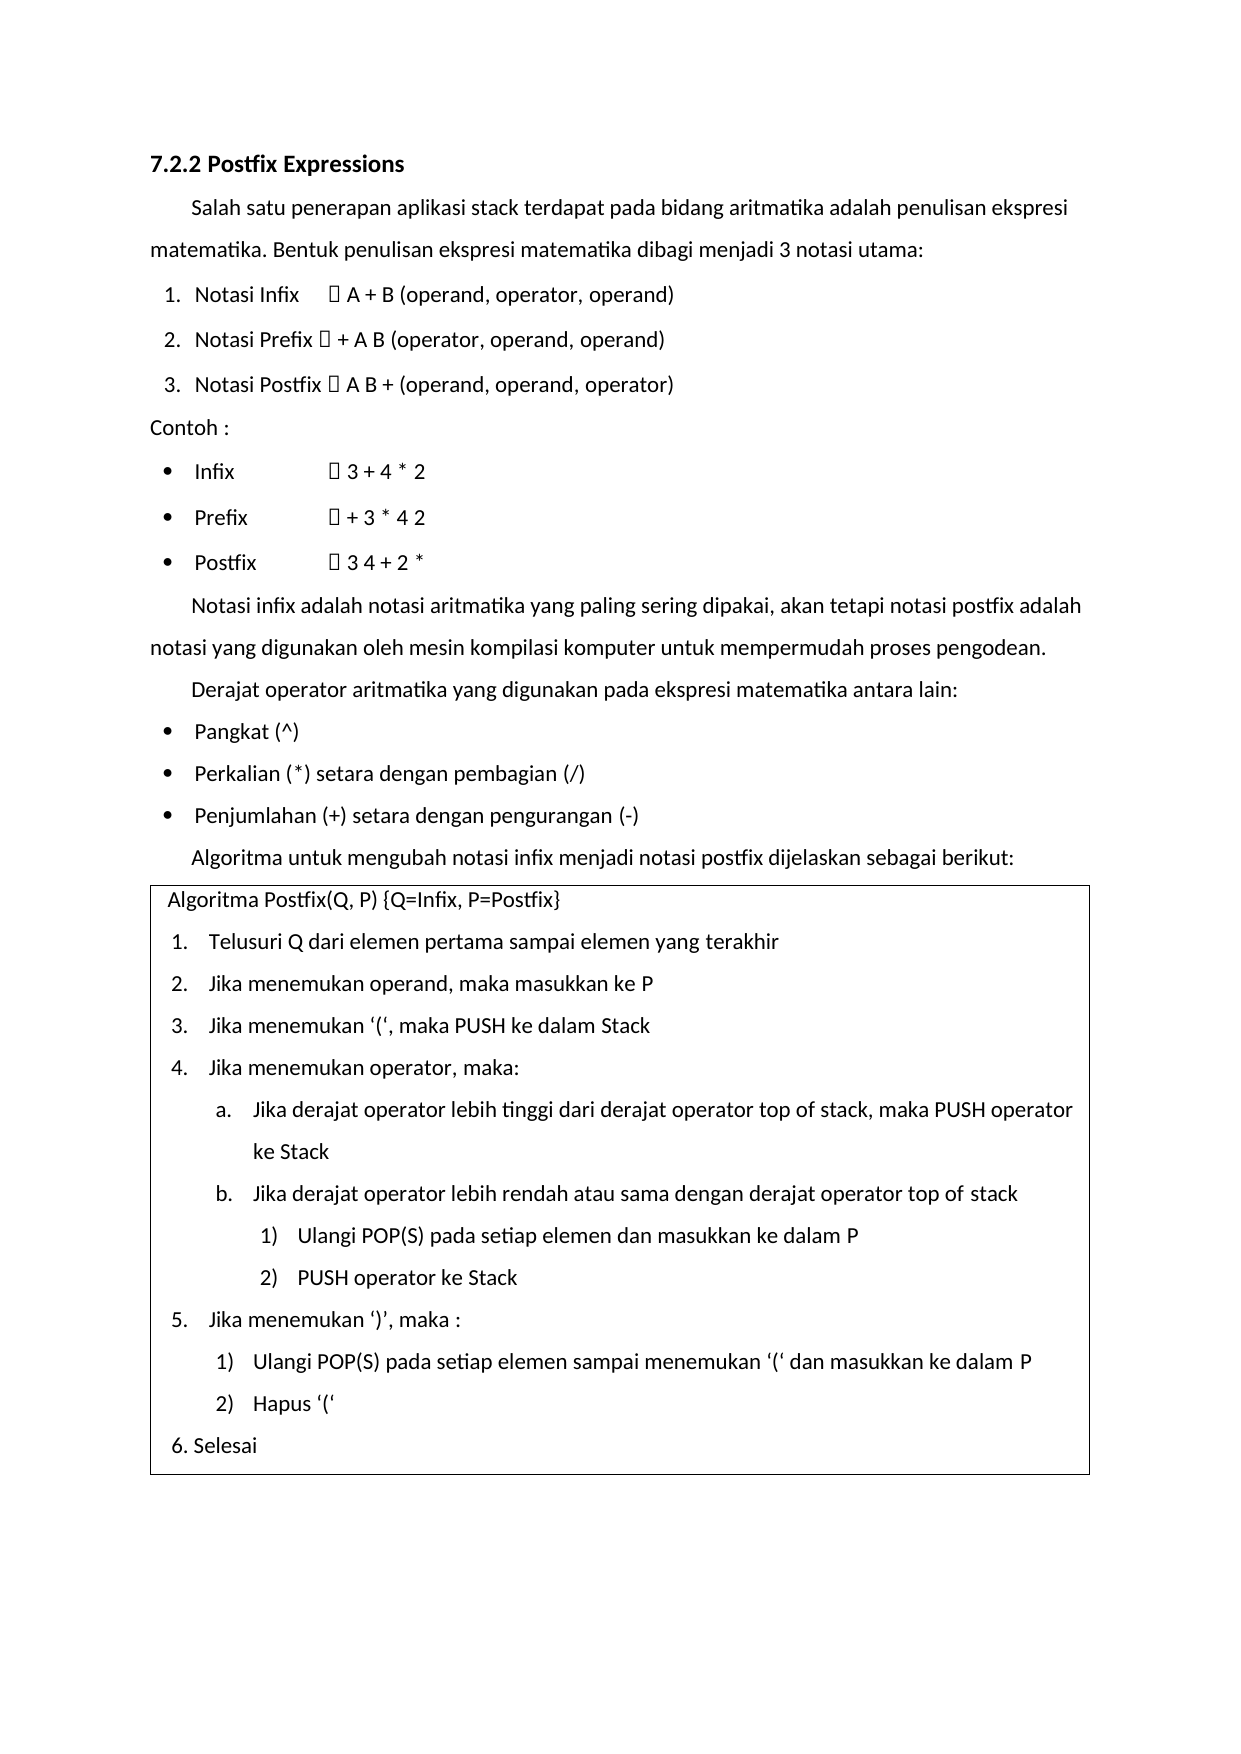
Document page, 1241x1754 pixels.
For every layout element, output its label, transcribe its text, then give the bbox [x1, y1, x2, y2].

list Postfix  3 4 + 2 * [163, 546, 1136, 577]
list Notasi Infix  A + B (operand, operator, operand) [164, 278, 1136, 309]
list Pangkat (^) [163, 717, 1136, 745]
list Algoritma untuk mengubah notasi infix menjadi notasi postfix dijelaskan sebagai berikut: [191, 843, 1136, 871]
text Salah satu penerapan aplikasi stack terdapat pada bidang aritmatika adalah penulisan ekspresi matematika. Bentuk penulisan ekspresi matematika dibagi menjadi 3 notasi utama: [150, 193, 1136, 263]
list Notasi Prefix  + A B (operator, operand, operand) [164, 323, 1136, 354]
list Perkalian (*) setara dengan pembagian (/) [163, 759, 1136, 787]
text Notasi infix adalah notasi aritmatika yang paling sering dipakai, akan tetapi notasi postfix adalah notasi yang digunakan oleh mesin kompilasi komputer untuk mempermudah proses pengodean. [150, 591, 1136, 661]
list Prefix  + 3 * 4 2 [163, 501, 1136, 532]
text Derajat operator aritmatika yang digunakan pada ekspresi matematika antara lain: [191, 675, 1136, 703]
list Notasi Postfix  A B + (operand, operand, operator) Contoh : [150, 368, 683, 441]
subtitle Postfix Expressions [150, 148, 1136, 178]
list Infix  3 + 4 * 2 [163, 455, 1136, 486]
list Penjumlahan (+) setara dengan pengurangan (-) [163, 801, 1136, 829]
